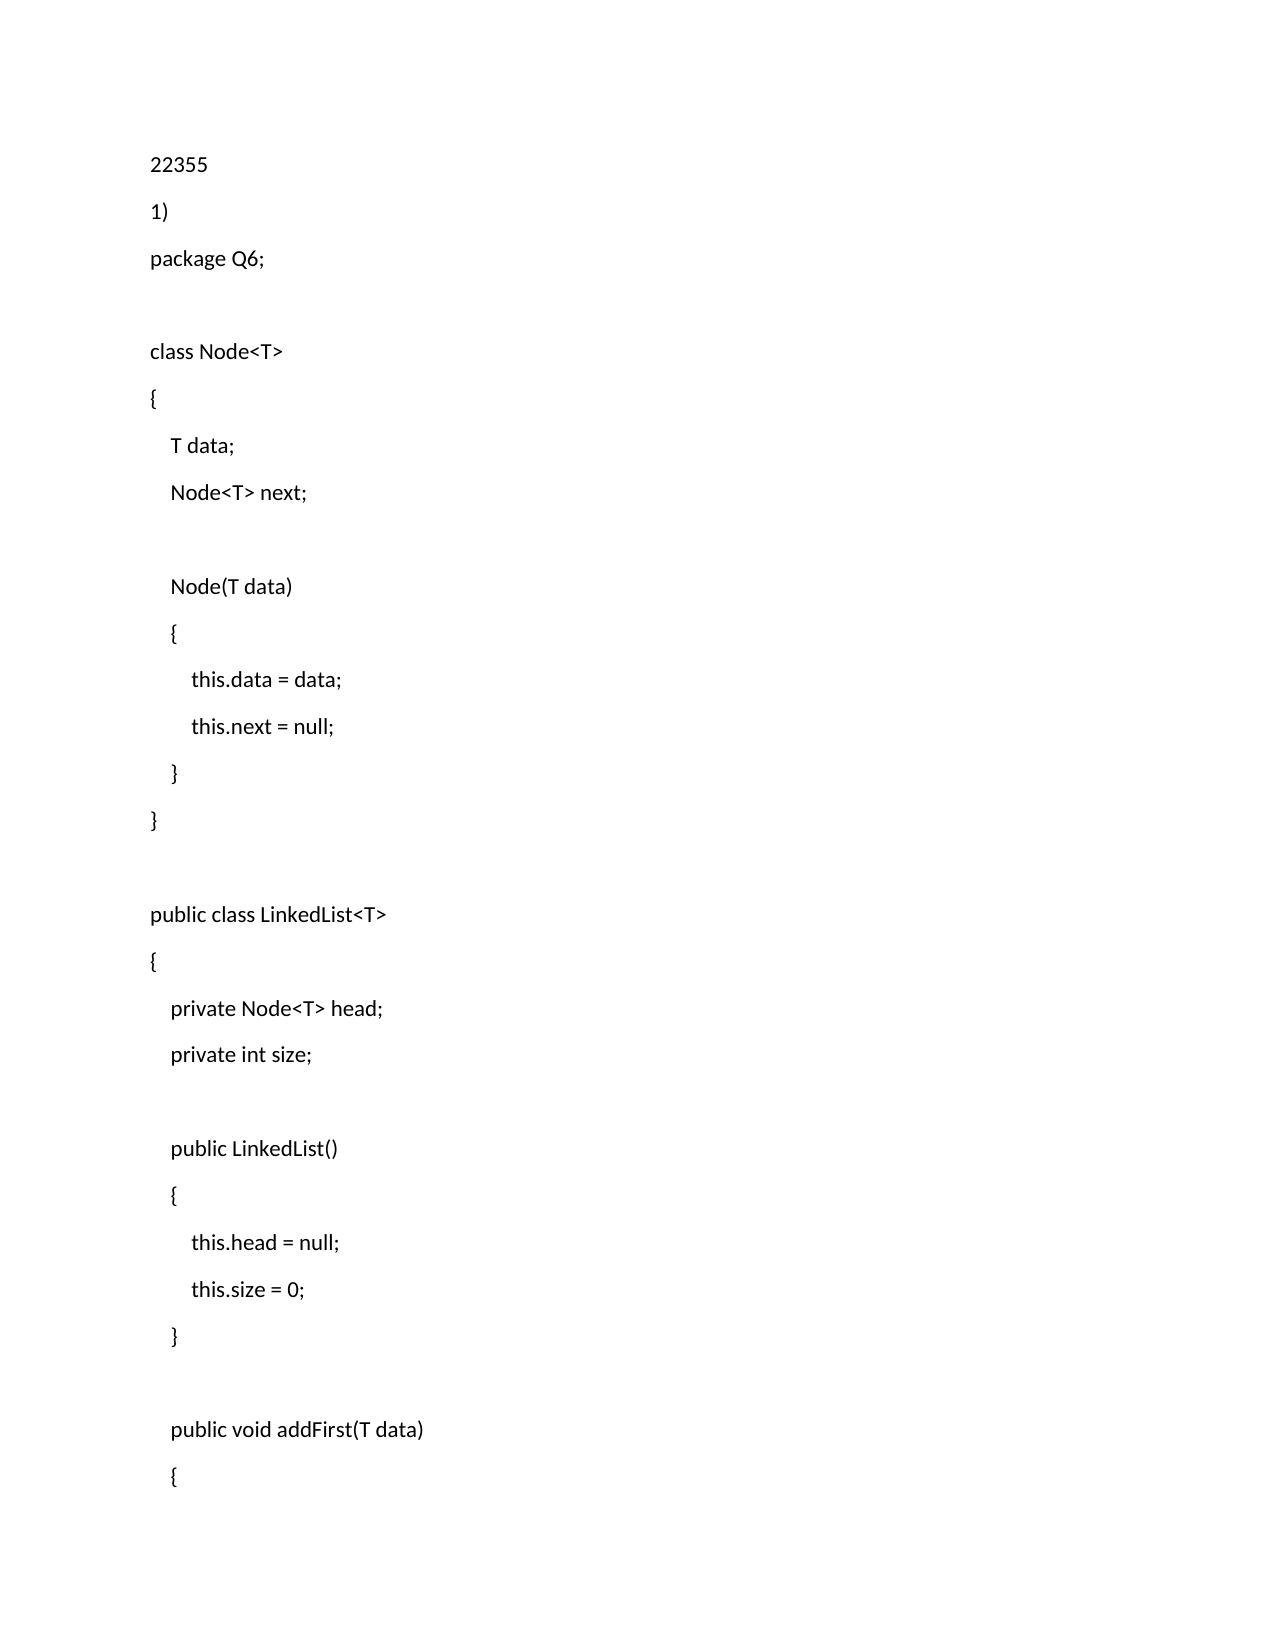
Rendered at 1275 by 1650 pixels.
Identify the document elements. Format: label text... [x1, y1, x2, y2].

text 22355 [150, 150, 1125, 178]
text class Node<T> [150, 337, 1125, 366]
text private int size; [150, 1041, 1125, 1069]
text package Q6; [150, 244, 1125, 272]
text { [150, 619, 1125, 647]
text T data; [150, 431, 1125, 459]
text this.data = data; [150, 666, 1125, 694]
text Node(T data) [150, 572, 1125, 600]
text } [150, 806, 1125, 834]
text public void addFirst(T data) [150, 1416, 1125, 1444]
text 1) [150, 197, 1125, 225]
text public LinkedList() [150, 1134, 1125, 1162]
text this.head = null; [150, 1228, 1125, 1256]
text public class LinkedList<T> [150, 900, 1125, 928]
text this.size = 0; [150, 1275, 1125, 1303]
text { [150, 1181, 1125, 1209]
text private Node<T> head; [150, 994, 1125, 1022]
text Node<T> next; [150, 478, 1125, 506]
text { [150, 1462, 1125, 1491]
text } [150, 759, 1125, 787]
text { [150, 384, 1125, 412]
text this.next = null; [150, 712, 1125, 741]
text } [150, 1322, 1125, 1350]
text { [150, 947, 1125, 975]
